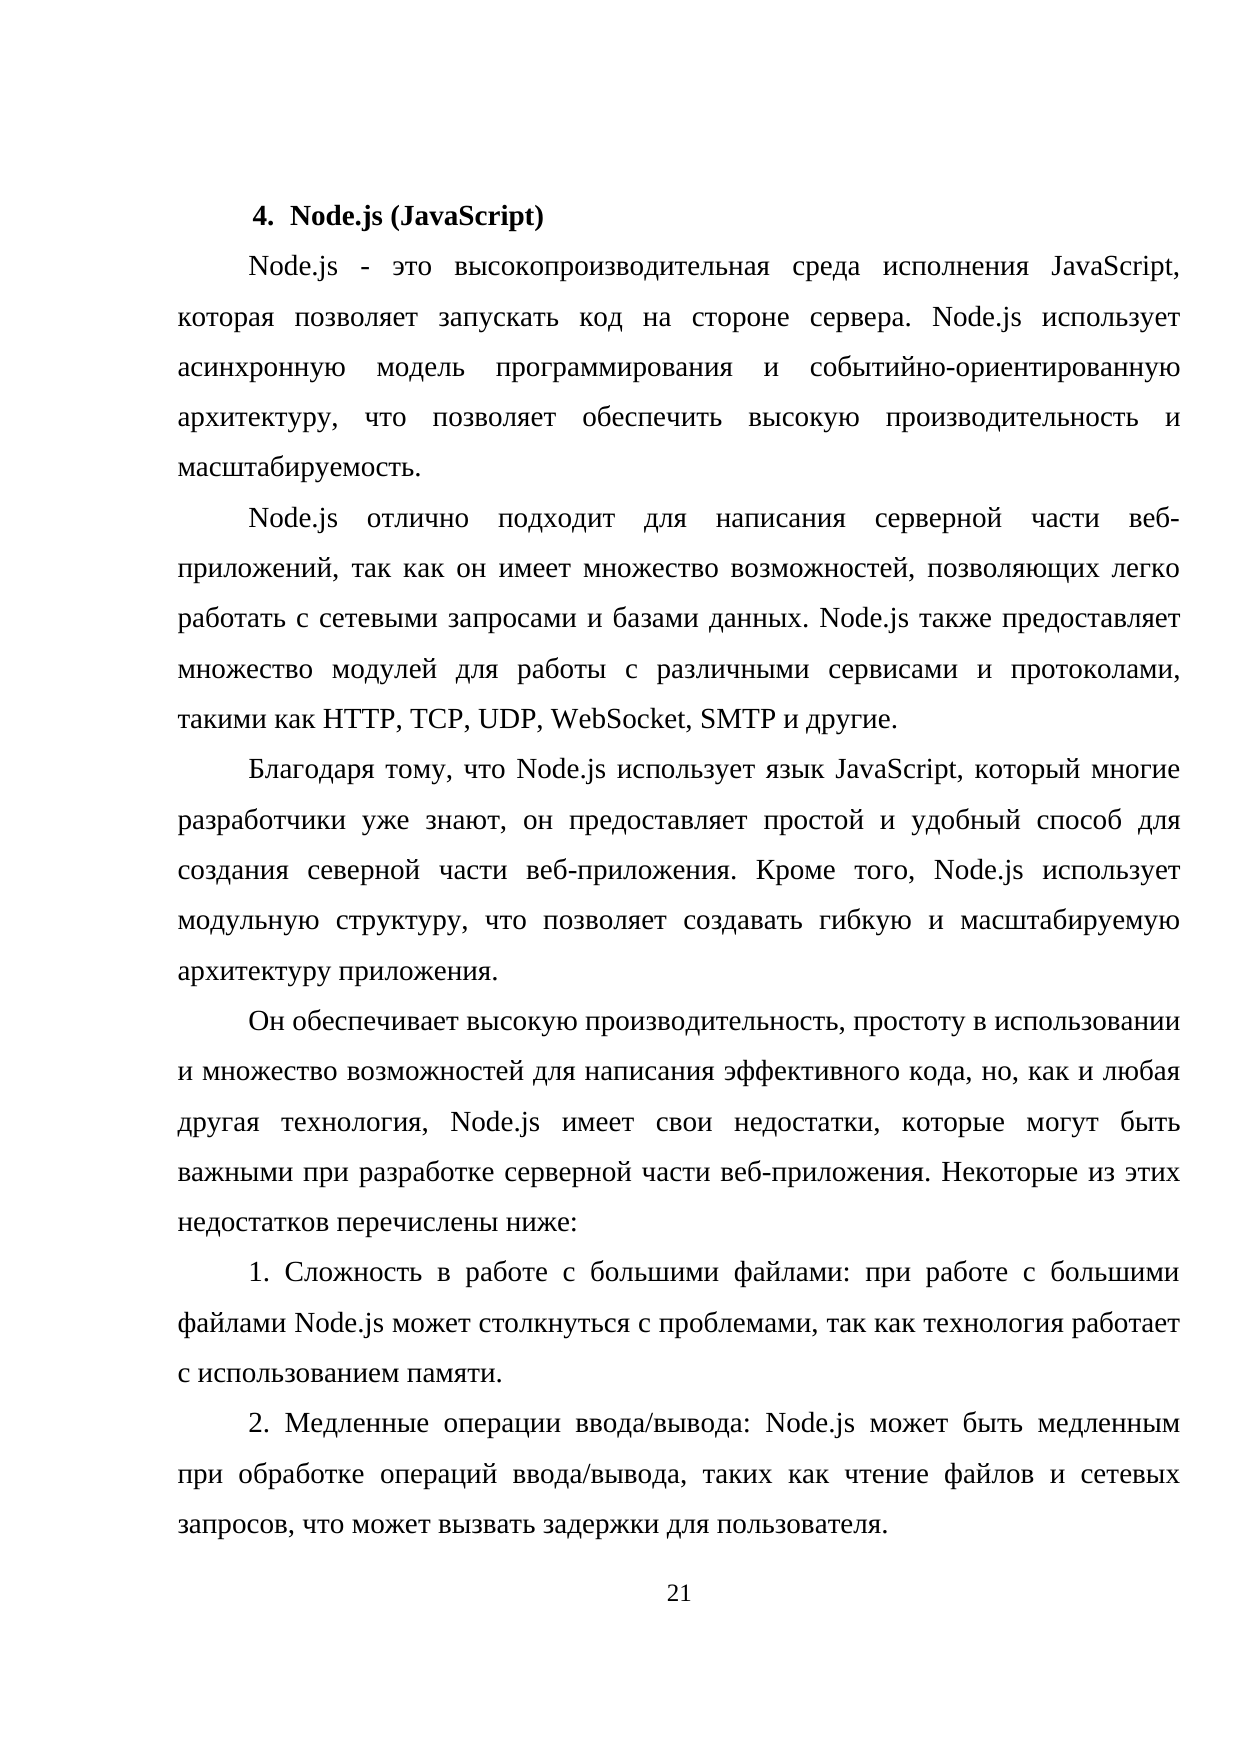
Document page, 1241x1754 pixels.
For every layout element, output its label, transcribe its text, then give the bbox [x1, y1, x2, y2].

text 2. Медленные операции ввода/вывода: Node.js может быть медленным при обработке операций ввода/вывода, таких как чтение файлов и сетевых запросов, что может вызвать задержки для пользователя. [177, 1406, 1181, 1540]
list Node.js (JavaScript) [252, 198, 1181, 232]
text Благодаря тому, что Node.js использует язык JavaScript, который многие разработчики уже знают, он предоставляет простой и удобный способ для создания северной части веб-приложения. Кроме того, Node.js использует модульную структуру, что позволяет создавать гибкую и масштабируемую архитектуру приложения. [177, 751, 1181, 986]
text Он обеспечивает высокую производительность, простоту в использовании и множество возможностей для написания эффективного кода, но, как и любая другая технология, Node.js имеет свои недостатки, которые могут быть важными при разработке серверной части веб-приложения. Некоторые из этих недостатков перечислены ниже: [177, 1003, 1181, 1238]
text 1. Сложность в работе с большими файлами: при работе с большими файлами Node.js может столкнуться с проблемами, так как технология работает с использованием памяти. [177, 1254, 1181, 1389]
text Node.js отлично подходит для написания серверной части веб-приложений, так как он имеет множество возможностей, позволяющих легко работать с сетевыми запросами и базами данных. Node.js также предоставляет множество модулей для работы с различными сервисами и протоколами, такими как HTTP, TCP, UDP, WebSocket, SMTP и другие. [177, 500, 1181, 735]
text Node.js - это высокопроизводительная среда исполнения JavaScript, которая позволяет запускать код на стороне сервера. Node.js использует асинхронную модель программирования и событийно-ориентированную архитектуру, что позволяет обеспечить высокую производительность и масштабируемость. [177, 248, 1181, 483]
